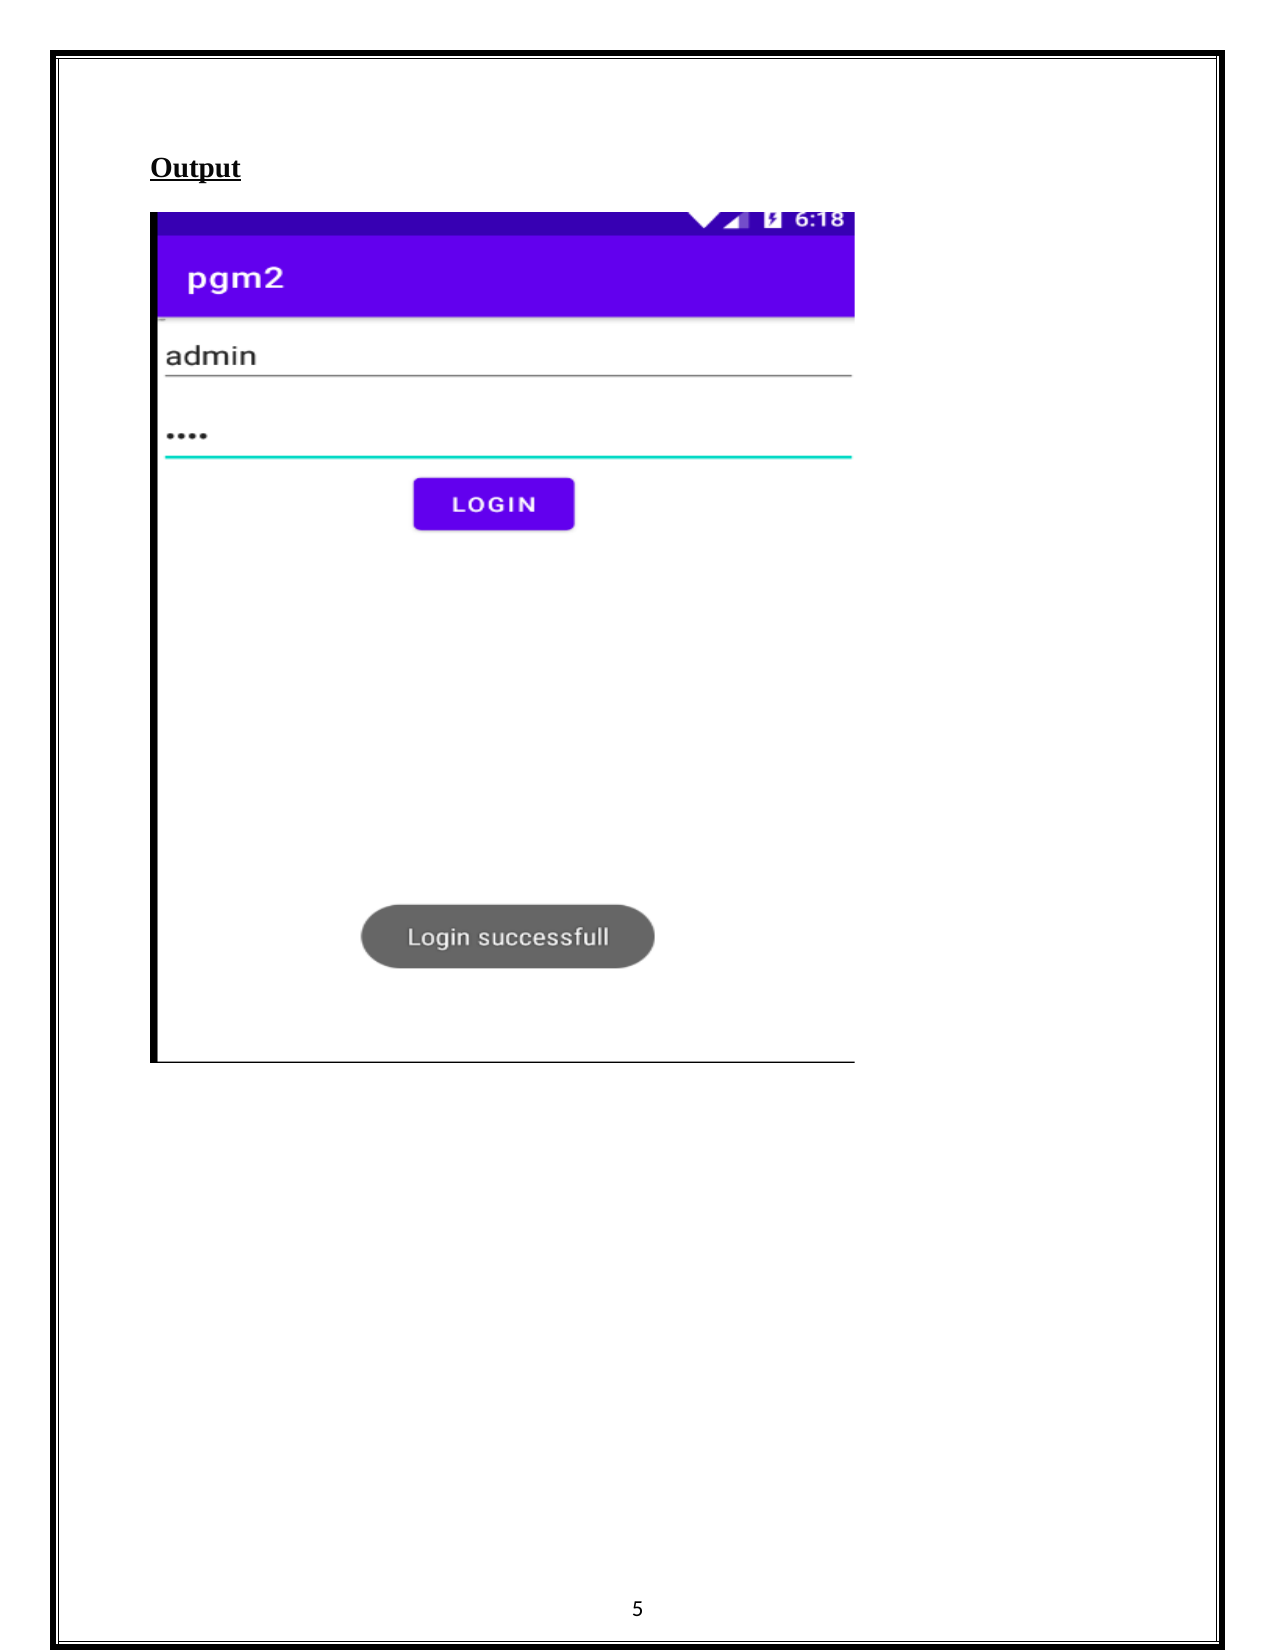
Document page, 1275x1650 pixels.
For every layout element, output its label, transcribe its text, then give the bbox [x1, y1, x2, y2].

picture [150, 212, 855, 1063]
text Output [150, 150, 1125, 183]
